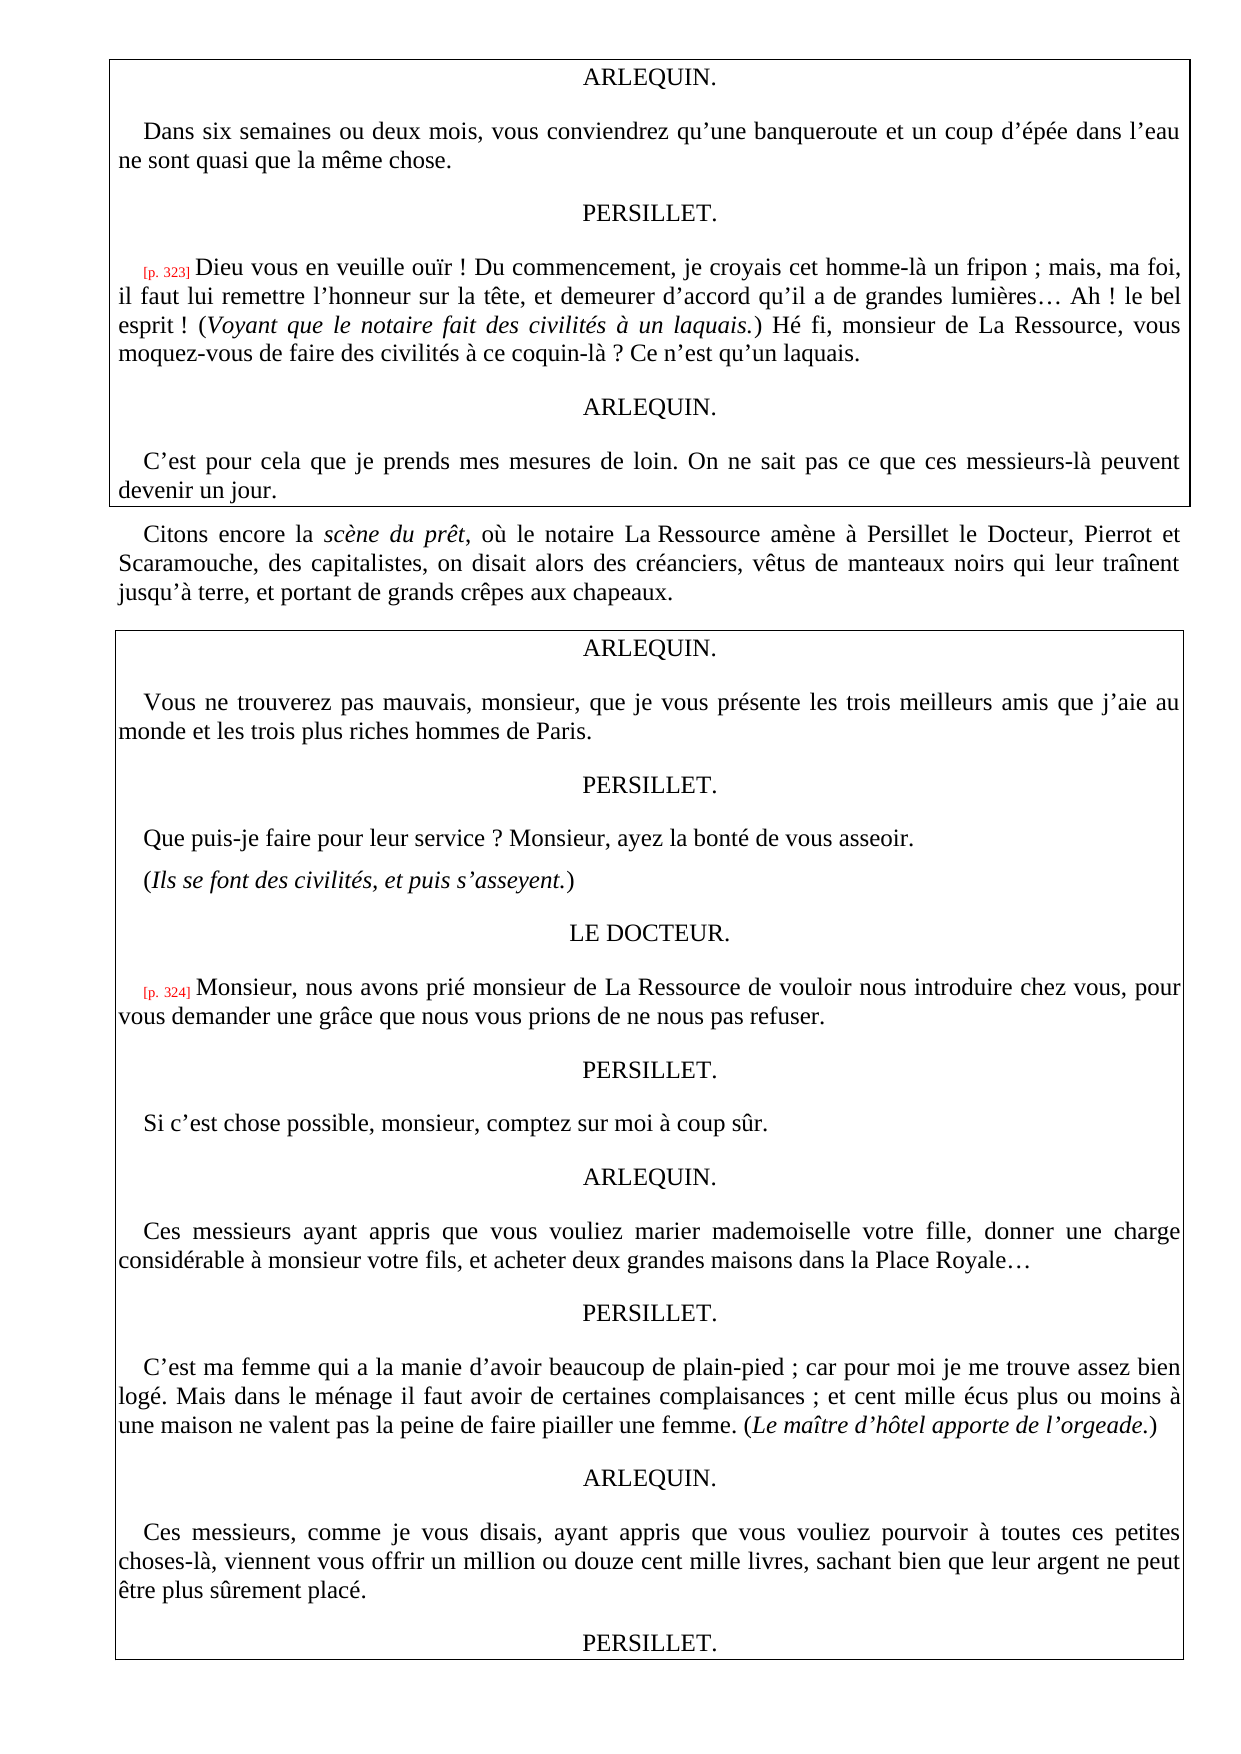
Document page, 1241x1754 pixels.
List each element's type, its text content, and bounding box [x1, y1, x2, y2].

text ARLEQUIN. [110, 389, 1189, 421]
text Dans six semaines ou deux mois, vous conviendrez qu’une banqueroute et un coup d’épée dans l’eau ne sont quasi que la même chose. [110, 113, 1189, 173]
text (Ils se font des civilités, et puis s’asseyent.) [116, 862, 1183, 893]
text Citons encore la scène du prêt, où le notaire La Ressource amène à Persillet le Docteur, Pierrot et Scaramouche, des capitalistes, on disait alors des créanciers, vêtus de manteaux noirs qui leur traînent jusqu’à terre, et portant de grands crêpes aux chapeaux. [118, 519, 1181, 605]
text ARLEQUIN. [110, 60, 1189, 91]
text Si c’est chose possible, monsieur, comptez sur moi à coup sûr. [116, 1105, 1183, 1137]
text PERSILLET. [116, 767, 1183, 798]
text [p. 324] Monsieur, nous avons prié monsieur de La Ressource de vouloir nous introduire chez vous, pour vous demander une grâce que nous vous prions de ne nous pas refuser. [116, 969, 1183, 1030]
text PERSILLET. [116, 1625, 1183, 1659]
text Ces messieurs ayant appris que vous vouliez marier mademoiselle votre fille, donner une charge considérable à monsieur votre fils, et acheter deux grandes maisons dans la Place Royale… [116, 1213, 1183, 1273]
text [p. 323] Dieu vous en veuille ouïr ! Du commencement, je croyais cet homme-là un fripon ; mais, ma foi, il faut lui remettre l’honneur sur la tête, et demeurer d’accord qu’il a de grandes lumières… Ah ! le bel esprit ! (Voyant que le notaire fait des civilités à un laquais.) Hé fi, monsieur de La Ressource, vous moquez-vous de faire des civilités à ce coquin-là ? Ce n’est qu’un laquais. [110, 249, 1189, 367]
text PERSILLET. [110, 195, 1189, 227]
text ARLEQUIN. [116, 1159, 1183, 1191]
text LE DOCTEUR. [116, 915, 1183, 947]
text PERSILLET. [116, 1052, 1183, 1083]
text C’est ma femme qui a la manie d’avoir beaucoup de plain-pied ; car pour moi je me trouve assez bien logé. Mais dans le ménage il faut avoir de certaines complaisances ; et cent mille écus plus ou moins à une maison ne valent pas la peine de faire piailler une femme. (Le maître d’hôtel apporte de l’orgeade.) [116, 1349, 1183, 1438]
text PERSILLET. [116, 1295, 1183, 1327]
text Vous ne trouverez pas mauvais, monsieur, que je vous présente les trois meilleurs amis que j’aie au monde et les trois plus riches hommes de Paris. [116, 684, 1183, 745]
text ARLEQUIN. [116, 631, 1183, 662]
text C’est pour cela que je prends mes mesures de loin. On ne sait pas ce que ces messieurs-là peuvent devenir un jour. [110, 443, 1189, 506]
text ARLEQUIN. [116, 1460, 1183, 1492]
text Que puis-je faire pour leur service ? Monsieur, ayez la bonté de vous asseoir. [116, 820, 1183, 852]
text Ces messieurs, comme je vous disais, ayant appris que vous vouliez pourvoir à toutes ces petites choses-là, viennent vous offrir un million ou douze cent mille livres, sachant bien que leur argent ne peut être plus sûrement placé. [116, 1514, 1183, 1603]
